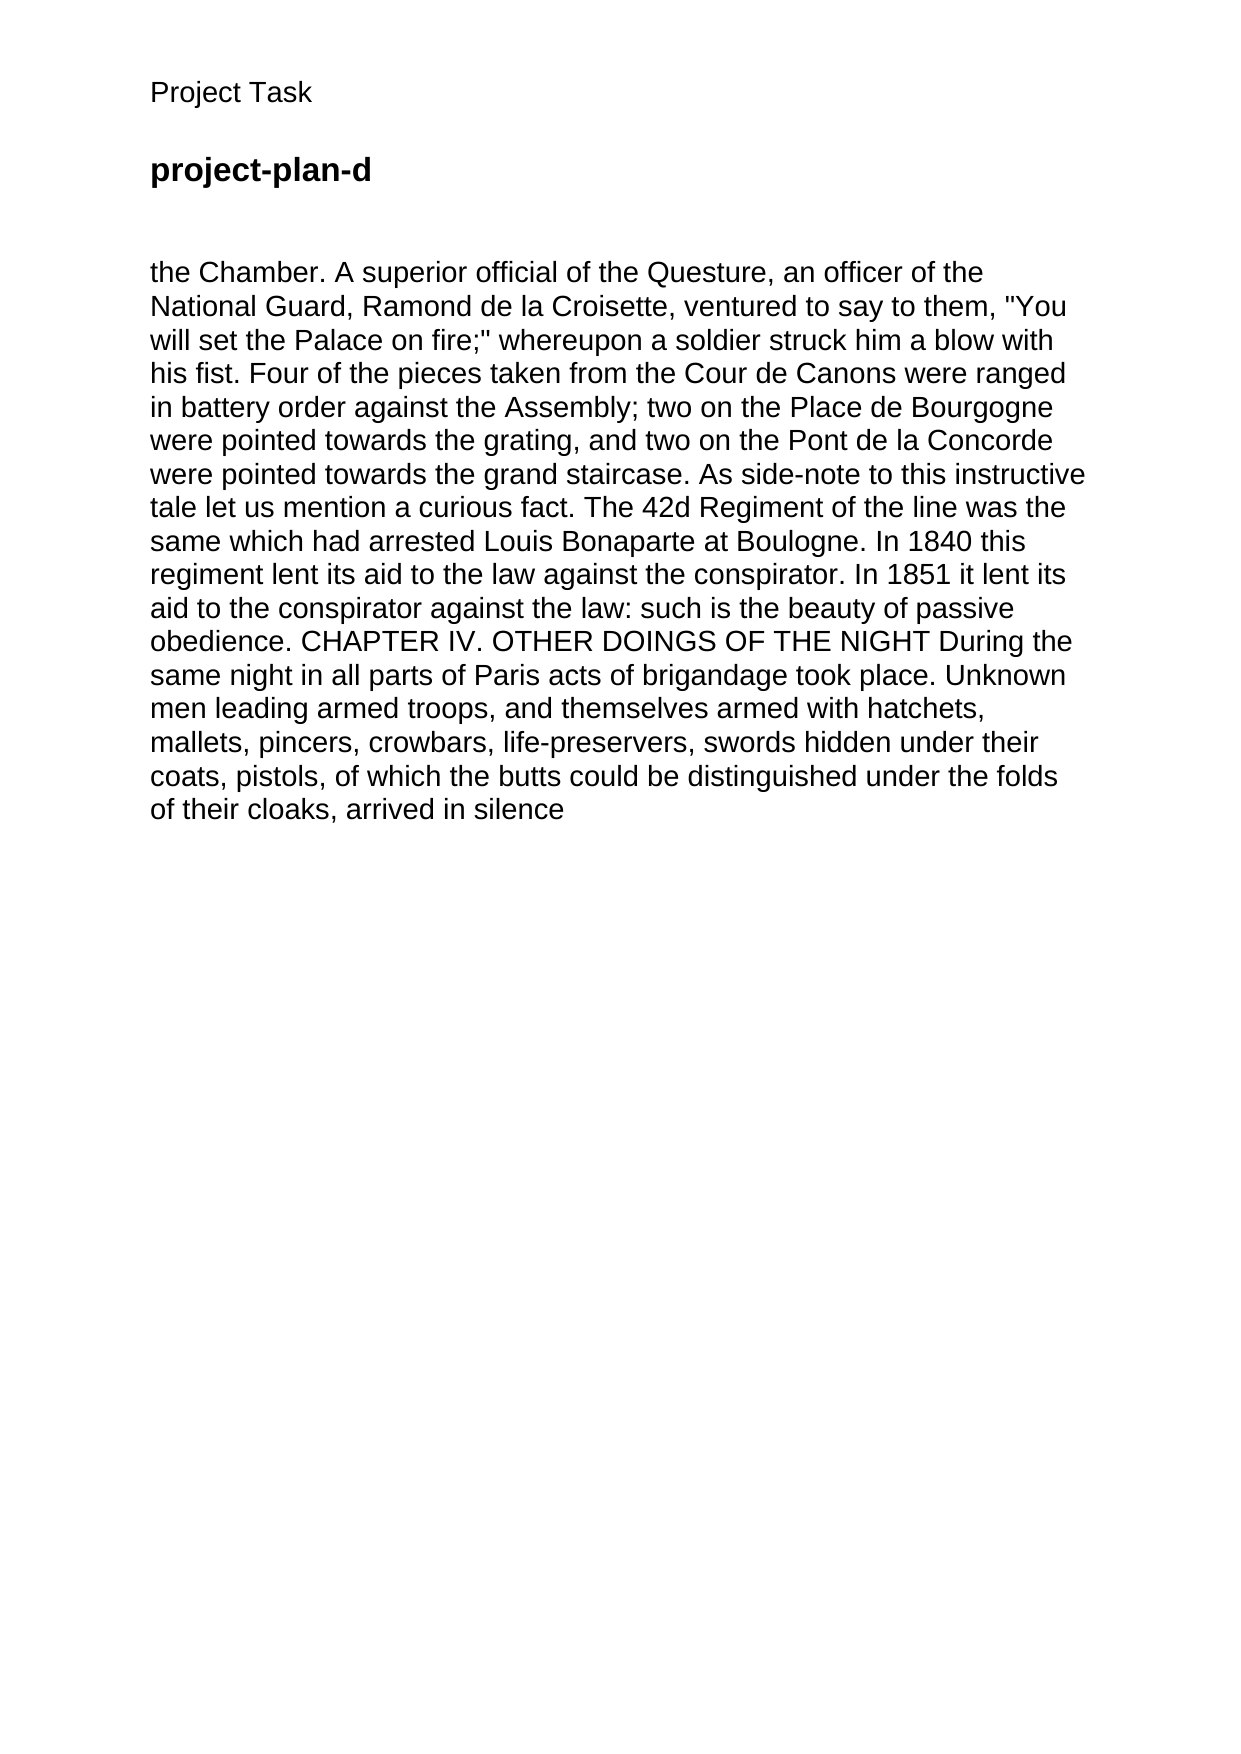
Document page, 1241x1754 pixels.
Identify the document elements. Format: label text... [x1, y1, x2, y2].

text the Chamber. A superior official of the Questure, an officer of the National Guard, Ramond de la Croisette, ventured to say to them, "You will set the Palace on fire;" whereupon a soldier struck him a blow with his fist. Four of the pieces taken from the Cour de Canons were ranged in battery order against the Assembly; two on the Place de Bourgogne were pointed towards the grating, and two on the Pont de la Concorde were pointed towards the grand staircase. As side-note to this instructive tale let us mention a curious fact. The 42d Regiment of the line was the same which had arrested Louis Bonaparte at Boulogne. In 1840 this regiment lent its aid to the law against the conspirator. In 1851 it lent its aid to the conspirator against the law: such is the beauty of passive obedience. CHAPTER IV. OTHER DOINGS OF THE NIGHT During the same night in all parts of Paris acts of brigandage took place. Unknown men leading armed troops, and themselves armed with hatchets, mallets, pincers, crowbars, life-preservers, swords hidden under their coats, pistols, of which the butts could be distinguished under the folds of their cloaks, arrived in silence [150, 256, 1090, 826]
text project-plan-d [150, 150, 1090, 188]
